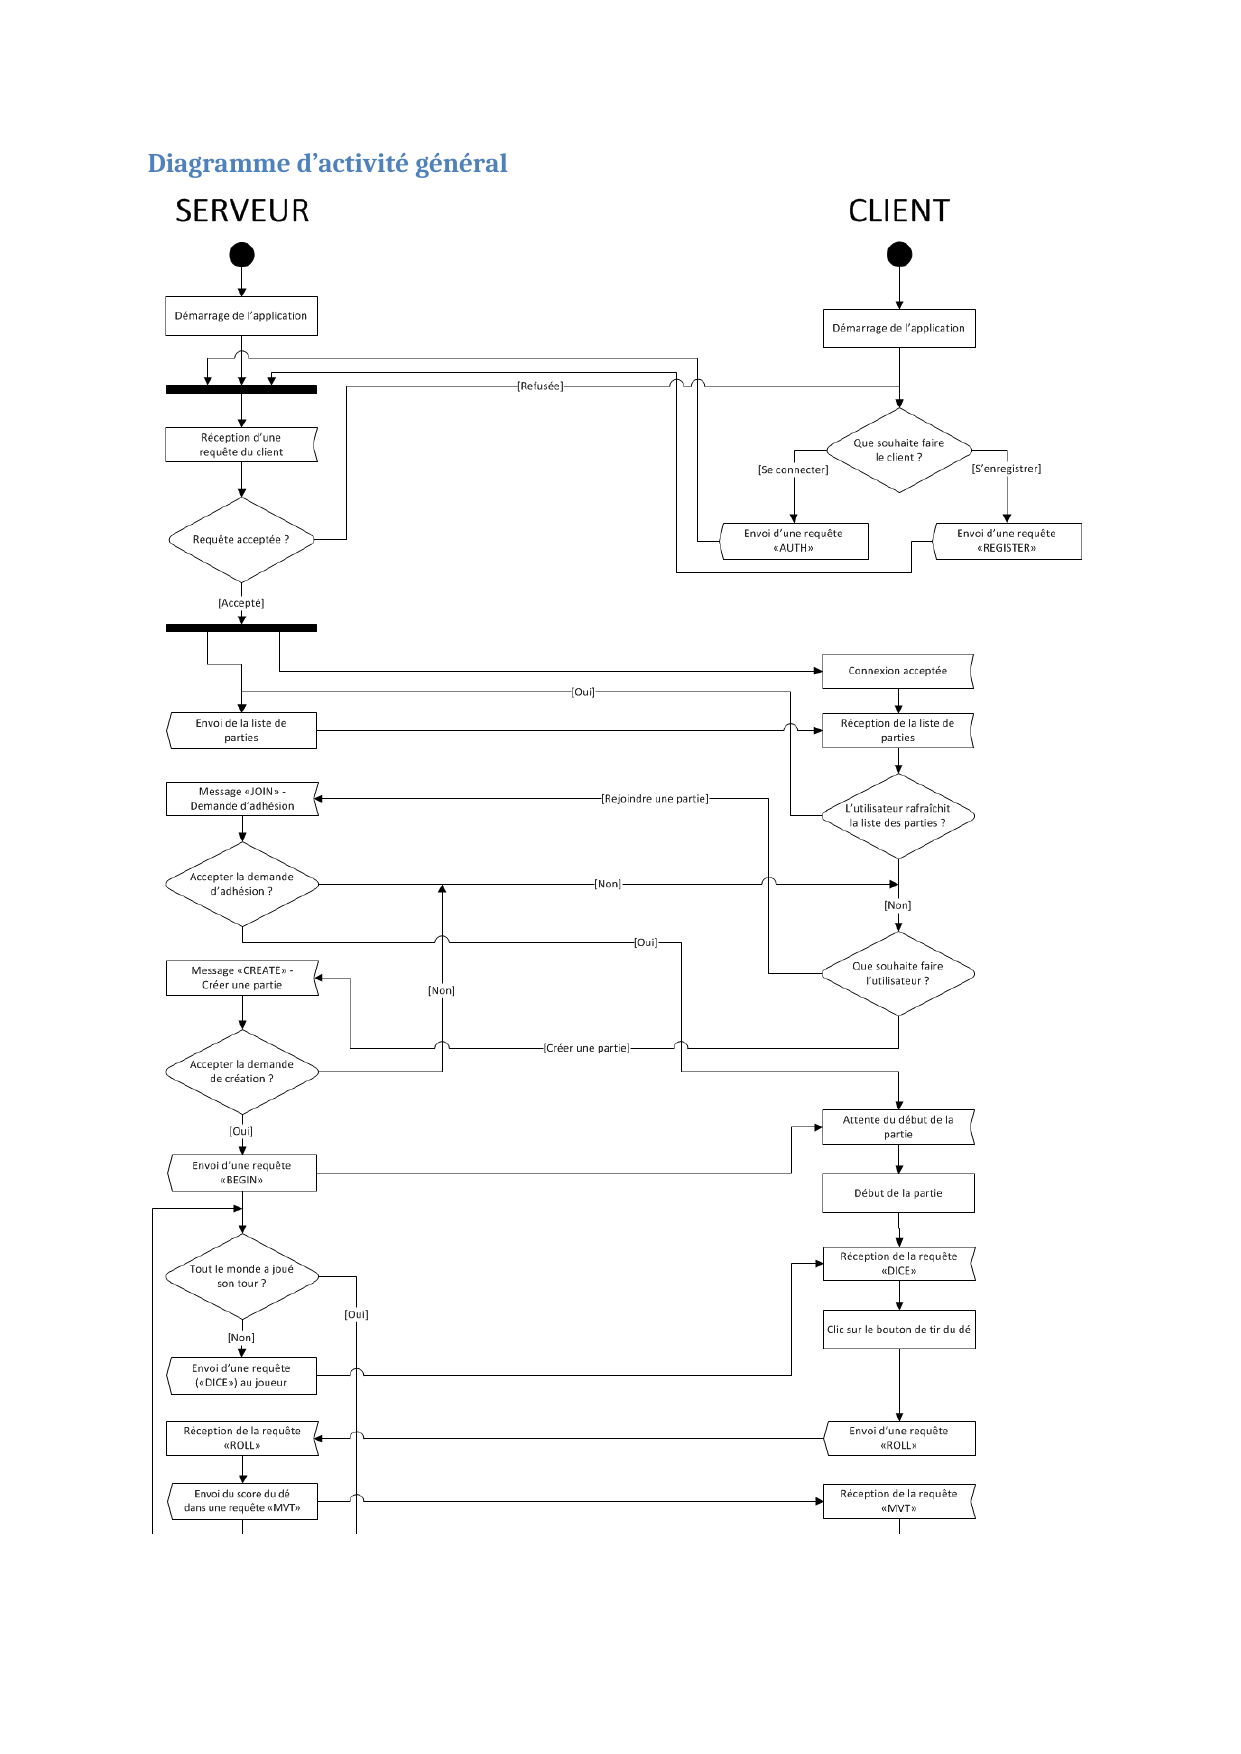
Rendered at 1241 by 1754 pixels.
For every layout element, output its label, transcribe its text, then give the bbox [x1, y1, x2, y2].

subtitle Diagramme d’activité général [148, 148, 1093, 179]
picture [147, 183, 1082, 1534]
